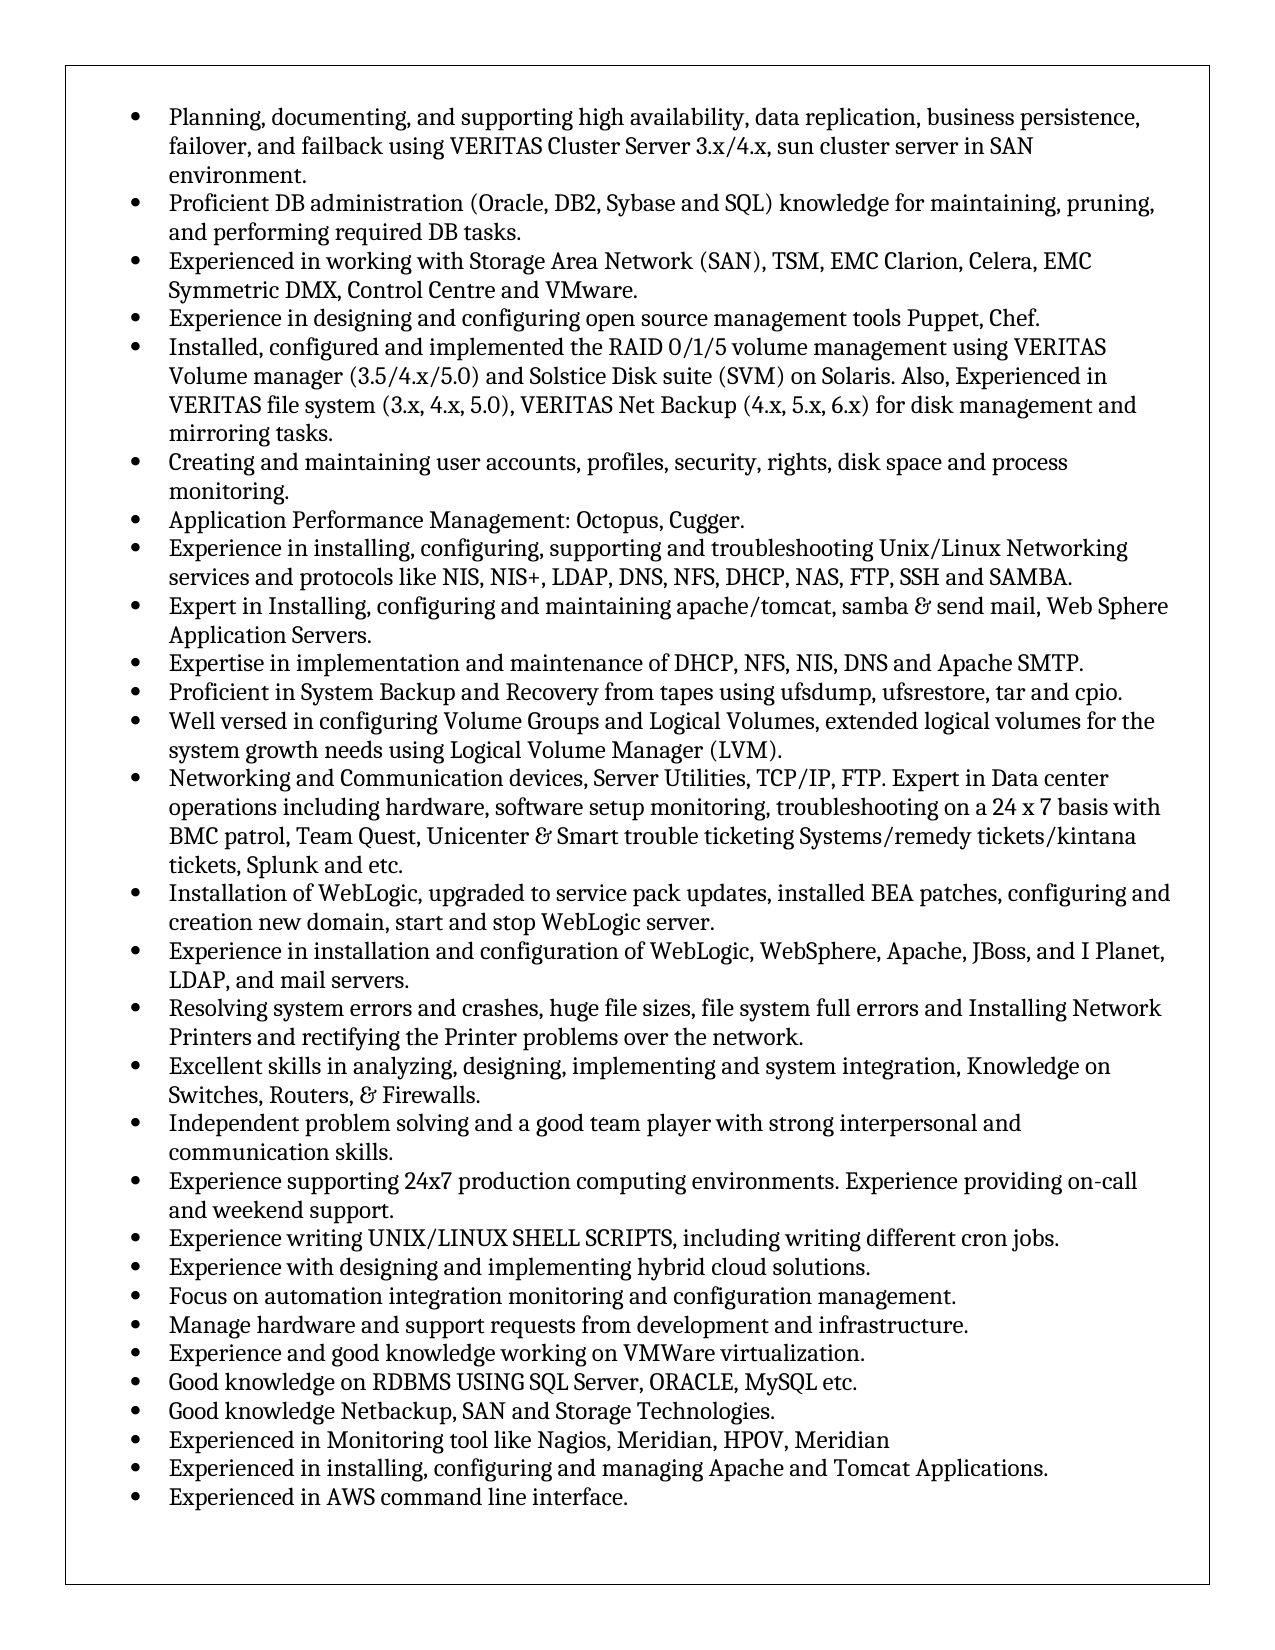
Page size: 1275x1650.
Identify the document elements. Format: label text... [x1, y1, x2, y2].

list Experience writing UNIX/LINUX SHELL SCRIPTS, including writing different cron jobs. [131, 1224, 1172, 1253]
list Planning, documenting, and supporting high availability, data replication, business persistence, failover, and failback using VERITAS Cluster Server 3.x/4.x, sun cluster server in SAN environment. [131, 103, 1172, 189]
list Resolving system errors and crashes, huge file sizes, file system full errors and Installing Network Printers and rectifying the Printer problems over the network. [131, 994, 1172, 1052]
list Focus on automation integration monitoring and configuration management. [131, 1282, 1172, 1311]
list Experienced in installing, configuring and managing Apache and Tomcat Applications. [131, 1454, 1172, 1483]
list Excellent skills in analyzing, designing, implementing and system integration, Knowledge on Switches, Routers, & Firewalls. [131, 1052, 1172, 1109]
list Independent problem solving and a good team player with strong interpersonal and communication skills. [131, 1109, 1172, 1167]
list Proficient DB administration (Oracle, DB2, Sybase and SQL) knowledge for maintaining, pruning, and performing required DB tasks. [131, 189, 1172, 247]
list Experienced in working with Storage Area Network (SAN), TSM, EMC Clarion, Celera, EMC Symmetric DMX, Control Centre and VMware. [131, 247, 1172, 304]
list Experience with designing and implementing hybrid cloud solutions. [131, 1253, 1172, 1282]
list Experience and good knowledge working on VMWare virtualization. [131, 1339, 1172, 1368]
list Experience in installing, configuring, supporting and troubleshooting Unix/Linux Networking services and protocols like NIS, NIS+, LDAP, DNS, NFS, DHCP, NAS, FTP, SSH and SAMBA. [131, 534, 1172, 592]
list Networking and Communication devices, Server Utilities, TCP/IP, FTP. Expert in Data center operations including hardware, software setup monitoring, troubleshooting on a 24 x 7 basis with BMC patrol, Team Quest, Unicenter & Smart trouble ticketing Systems/remedy tickets/kintana tickets, Splunk and etc. [131, 764, 1172, 879]
list Experienced in AWS command line interface. [131, 1483, 1172, 1512]
list Well versed in configuring Volume Groups and Logical Volumes, extended logical volumes for the system growth needs using Logical Volume Manager (LVM). [131, 707, 1172, 764]
list Good knowledge Netbackup, SAN and Storage Technologies. [131, 1397, 1172, 1426]
list Expertise in implementation and maintenance of DHCP, NFS, NIS, DNS and Apache SMTP. [131, 649, 1172, 678]
list Creating and maintaining user accounts, profiles, security, rights, disk space and process monitoring. [131, 448, 1172, 506]
list Experience supporting 24x7 production computing environments. Experience providing on-call and weekend support. [131, 1167, 1172, 1224]
list Good knowledge on RDBMS USING SQL Server, ORACLE, MySQL etc. [131, 1368, 1172, 1397]
list Manage hardware and support requests from development and infrastructure. [131, 1311, 1172, 1339]
list Experience in designing and configuring open source management tools Puppet, Chef. [131, 304, 1172, 333]
list Installed, configured and implemented the RAID 0/1/5 volume management using VERITAS Volume manager (3.5/4.x/5.0) and Solstice Disk suite (SVM) on Solaris. Also, Experienced in VERITAS file system (3.x, 4.x, 5.0), VERITAS Net Backup (4.x, 5.x, 6.x) for disk management and mirroring tasks. [131, 333, 1172, 448]
list Expert in Installing, configuring and maintaining apache/tomcat, samba & send mail, Web Sphere Application Servers. [131, 592, 1172, 649]
list Experience in installation and configuration of WebLogic, WebSphere, Apache, JBoss, and I Planet, LDAP, and mail servers. [131, 937, 1172, 994]
list Application Performance Management: Octopus, Cugger. [131, 506, 1172, 534]
list Proficient in System Backup and Recovery from tapes using ufsdump, ufsrestore, tar and cpio. [131, 678, 1172, 707]
list Installation of WebLogic, upgraded to service pack updates, installed BEA patches, configuring and creation new domain, start and stop WebLogic server. [131, 879, 1172, 937]
list Experienced in Monitoring tool like Nagios, Meridian, HPOV, Meridian [131, 1426, 1172, 1454]
